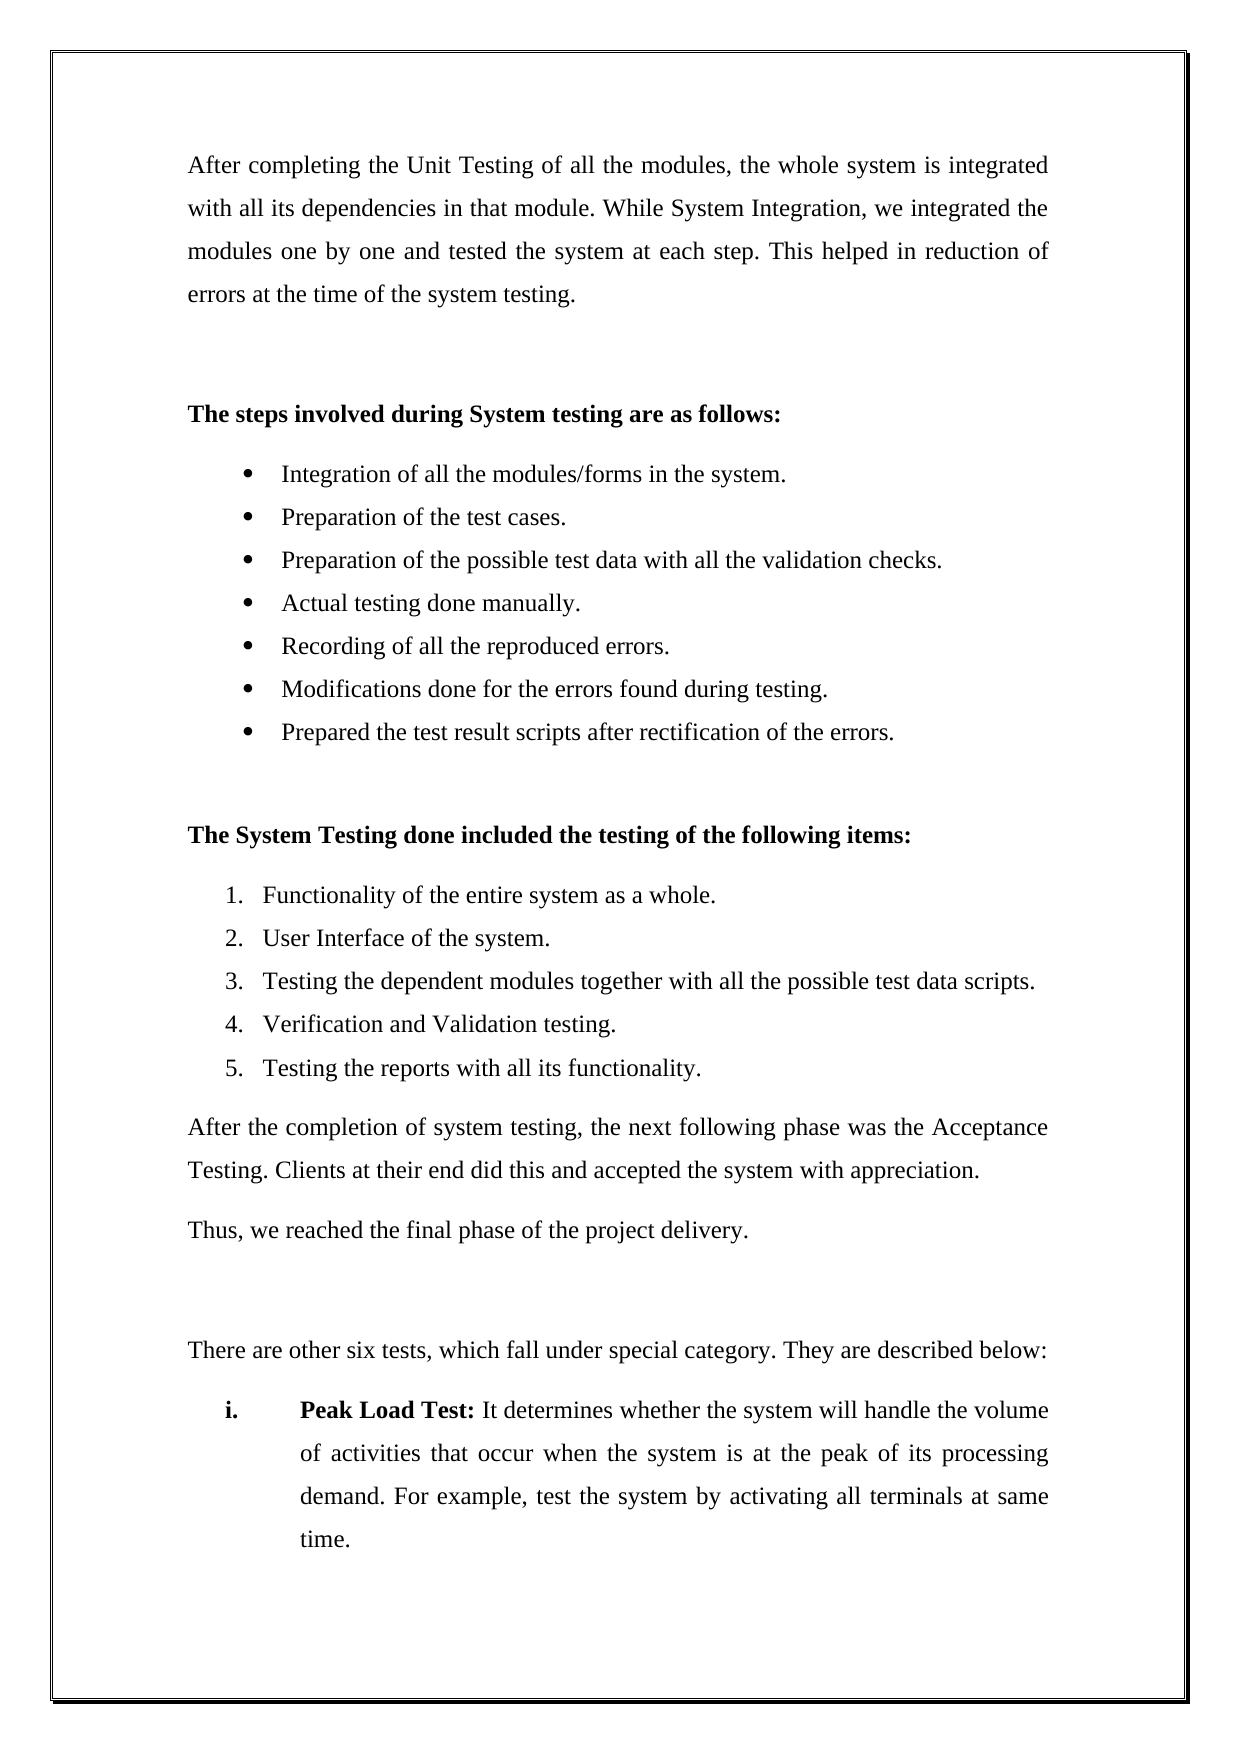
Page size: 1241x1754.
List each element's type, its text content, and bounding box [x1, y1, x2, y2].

list Peak Load Test: It determines whether the system will handle the volume of activities that occur when the system is at the peak of its processing demand. For example, test the system by activating all terminals at same time. [225, 1395, 1049, 1553]
list Testing the reports with all its functionality. [225, 1053, 1049, 1081]
text After the completion of system testing, the next following phase was the Acceptance Testing. Clients at their end did this and accepted the system with appreciation. [187, 1112, 1049, 1184]
list Modifications done for the errors found during testing. [244, 674, 1049, 703]
text After completing the Unit Testing of all the modules, the whole system is integrated with all its dependencies in that module. While System Integration, we integrated the modules one by one and tested the system at each step. This helped in reduction of errors at the time of the system testing. [187, 150, 1049, 308]
list Recording of all the reproduced errors. [244, 631, 1049, 660]
text Thus, we reached the final phase of the project delivery. [187, 1215, 1049, 1244]
list User Interface of the system. [225, 923, 1049, 952]
list Actual testing done manually. [244, 588, 1049, 617]
text The System Testing done included the testing of the following items: [187, 820, 1049, 849]
list Prepared the test result scripts after rectification of the errors. [244, 717, 1049, 746]
list Preparation of the possible test data with all the validation checks. [244, 545, 1049, 574]
list Testing the dependent modules together with all the possible test data scripts. [225, 966, 1049, 995]
list Functionality of the entire system as a whole. [225, 880, 1049, 909]
list Preparation of the test cases. [244, 502, 1049, 531]
list Verification and Validation testing. [225, 1009, 1049, 1038]
list Integration of all the modules/forms in the system. [244, 459, 1049, 487]
text There are other six tests, which fall under special category. They are described below: [187, 1335, 1049, 1364]
text The steps involved during System testing are as follows: [187, 399, 1049, 428]
